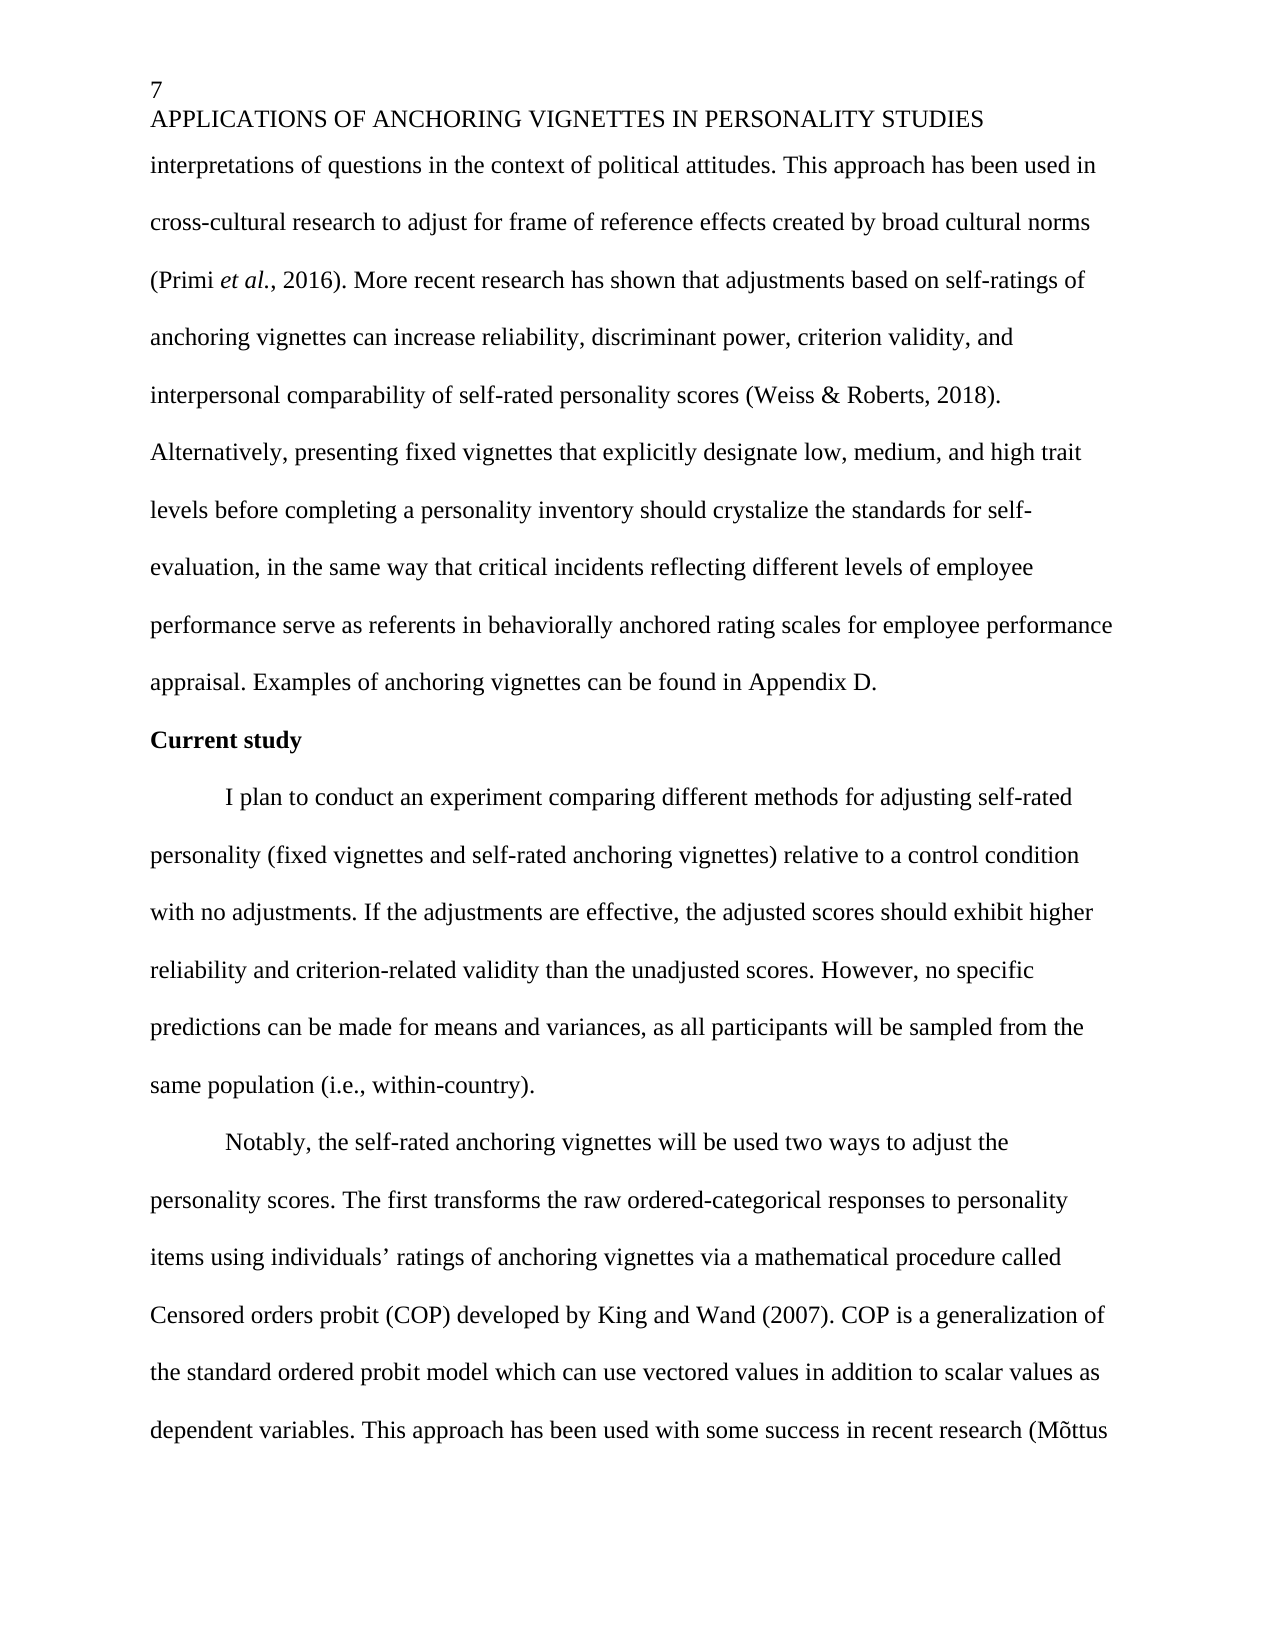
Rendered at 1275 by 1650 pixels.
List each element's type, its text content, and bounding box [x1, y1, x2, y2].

text Current study [150, 725, 1125, 754]
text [150, 150, 1125, 696]
text I plan to conduct an experiment comparing different methods for adjusting self-rated personality (fixed vignettes and self-rated anchoring vignettes) relative to a control condition with no adjustments. If the adjustments are effective, the adjusted scores should exhibit higher reliability and criterion-related validity than the unadjusted scores. However, no specific predictions can be made for means and variances, as all participants will be sampled from the same population (i.e., within-country). [150, 782, 1125, 1099]
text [150, 1127, 1125, 1444]
